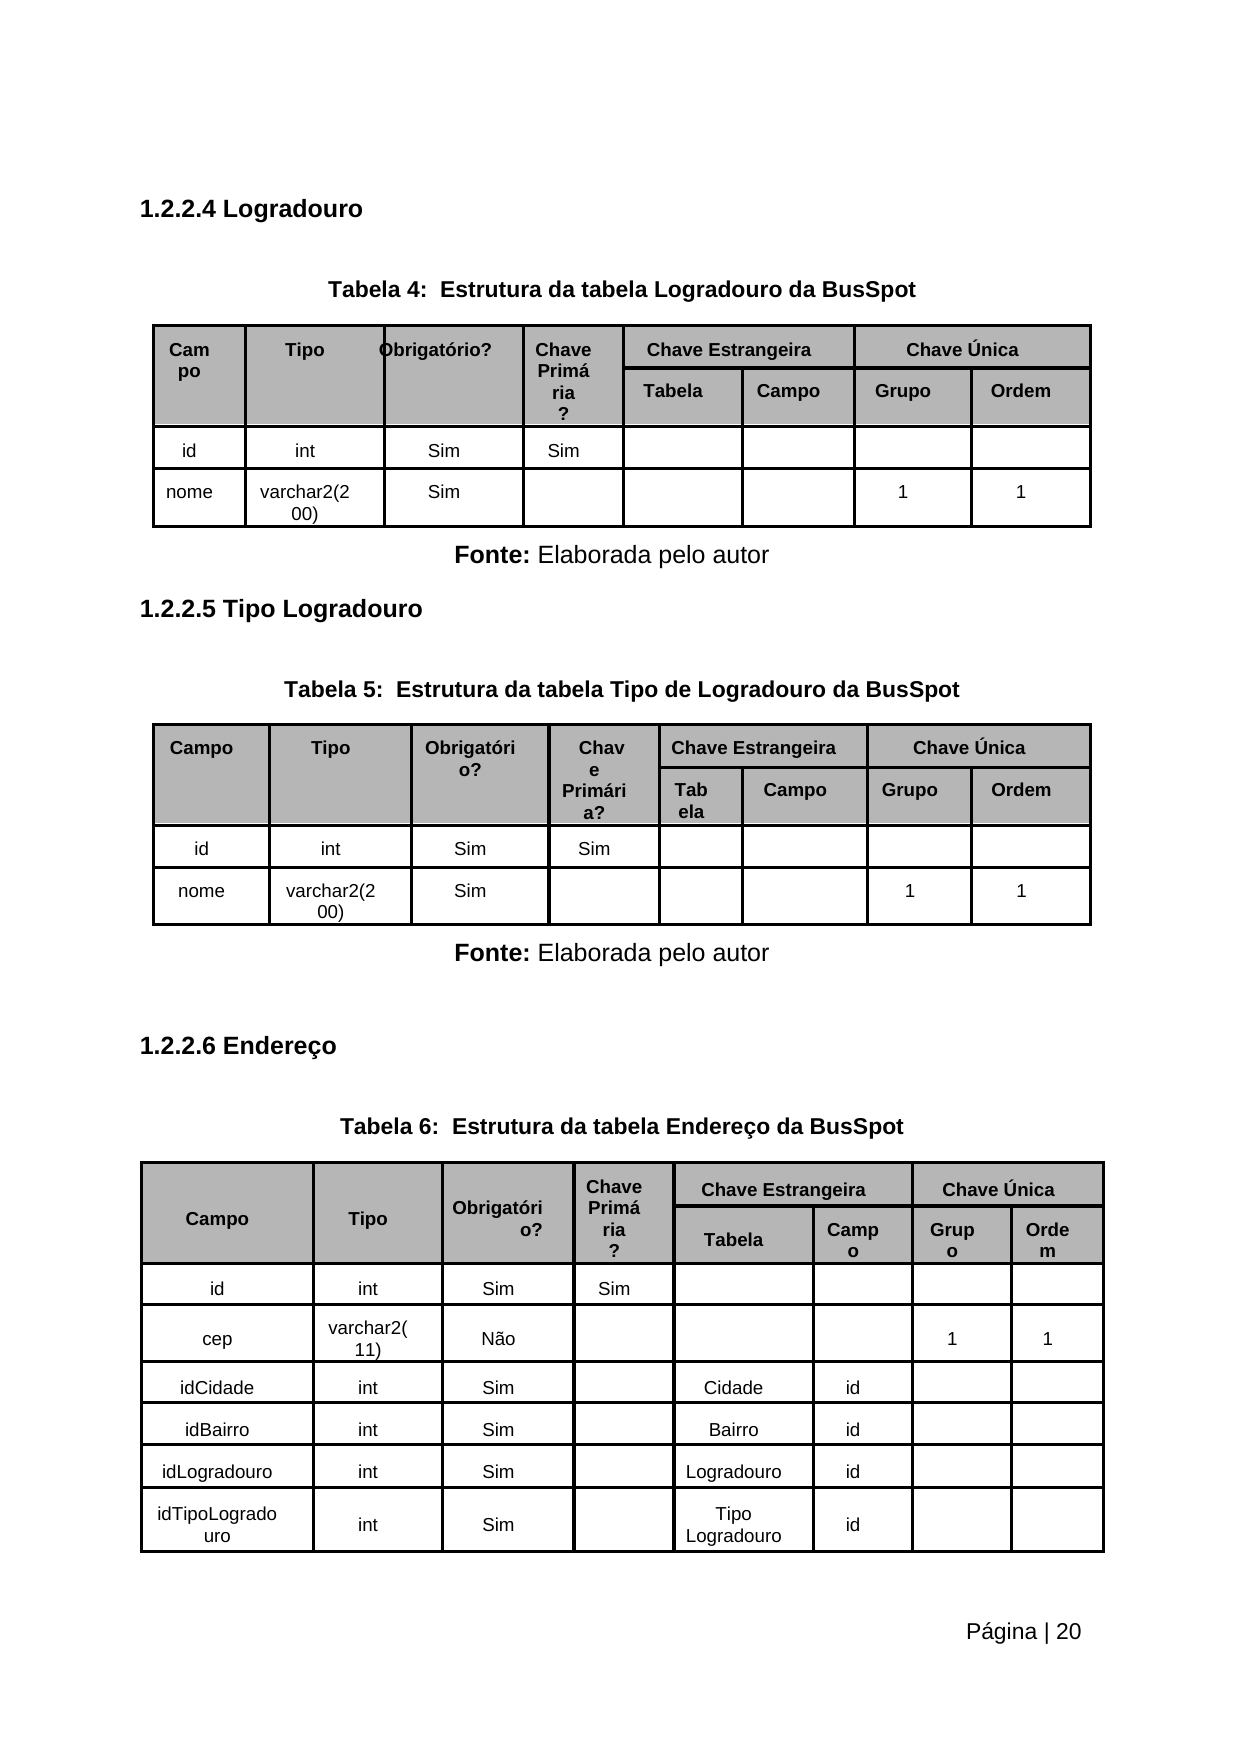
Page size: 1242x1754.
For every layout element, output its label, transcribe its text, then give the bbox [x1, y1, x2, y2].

table_cell [576, 1306, 672, 1360]
table_cell idCidade [143, 1363, 312, 1401]
table_cell Tipo Logradouro [676, 1489, 812, 1549]
table_cell varchar2(200) [271, 869, 410, 923]
table_cell idLogradouro [143, 1446, 312, 1486]
table_cell [744, 869, 866, 923]
table_cell int [315, 1265, 441, 1302]
table_cell Ordem [973, 769, 1089, 823]
table_cell id [815, 1363, 911, 1401]
table_cell [815, 1306, 911, 1360]
table_cell Sim [386, 470, 522, 524]
table_cell [973, 827, 1089, 866]
table_cell Sim [525, 428, 622, 467]
table_cell [1013, 1404, 1102, 1443]
table_cell [914, 1489, 1010, 1549]
table_cell [576, 1446, 672, 1486]
table_cell Grupo [856, 370, 970, 424]
table_cell int [247, 428, 383, 467]
table_cell 1 [1013, 1306, 1102, 1360]
table_header Chave Única [856, 327, 1089, 366]
table_cell 1 [869, 869, 970, 923]
table_cell Bairro [676, 1404, 812, 1443]
table_header Chave Única [914, 1164, 1102, 1204]
table_cell Grupo [869, 769, 970, 823]
table_header Obrigatório? [413, 726, 547, 823]
table_header Chave Estrangeira [625, 327, 853, 366]
table_cell [576, 1363, 672, 1401]
table_cell id [155, 827, 268, 866]
table_cell id [155, 428, 244, 467]
table_cell Sim [413, 869, 547, 923]
table_cell [1013, 1363, 1102, 1401]
table_cell [625, 428, 741, 467]
table_cell [525, 470, 622, 524]
table_cell [576, 1404, 672, 1443]
table_cell [551, 869, 658, 923]
table_header Chave Primária ? [525, 327, 622, 424]
table_cell Campo [815, 1208, 911, 1262]
subtitle 1.2.2.5 Tipo Logradouro [139, 594, 1084, 623]
table_cell Ordem [1013, 1208, 1102, 1262]
table_cell Tabela [676, 1208, 812, 1262]
table_cell nome [155, 869, 268, 923]
table_cell id [815, 1404, 911, 1443]
table_cell 1 [856, 470, 970, 524]
table_header Obrigatório? [386, 327, 522, 424]
table_cell id [815, 1446, 911, 1486]
table_header Tipo [271, 726, 410, 823]
table_cell Sim [444, 1404, 572, 1443]
table_cell nome [155, 470, 244, 524]
table_cell Campo [744, 370, 853, 424]
table_header Chave Primária? [551, 726, 658, 823]
table_cell Sim [444, 1489, 572, 1549]
table_cell [815, 1265, 911, 1302]
table_cell int [315, 1489, 441, 1549]
table_cell [1013, 1265, 1102, 1302]
table_cell idTipoLogradouro [143, 1489, 312, 1549]
table_cell [661, 869, 741, 923]
table_cell int [315, 1363, 441, 1401]
table_cell Sim [444, 1363, 572, 1401]
table_header Chave Única [869, 726, 1089, 766]
table_cell int [271, 827, 410, 866]
table_cell int [315, 1404, 441, 1443]
table_cell [914, 1404, 1010, 1443]
table_cell [744, 827, 866, 866]
table_cell [914, 1265, 1010, 1302]
table_cell Logradouro [676, 1446, 812, 1486]
table_header Chave Estrangeira [676, 1164, 911, 1204]
table_cell varchar2(200) [247, 470, 383, 524]
table_header Campo [155, 726, 268, 823]
table_cell [625, 470, 741, 524]
table_cell [869, 827, 970, 866]
table_cell Não [444, 1306, 572, 1360]
table_cell [744, 428, 853, 467]
table_header Chave Estrangeira [661, 726, 866, 766]
table_header Campo [155, 327, 244, 424]
table_cell 1 [973, 869, 1089, 923]
table_header Obrigatório? [444, 1164, 572, 1262]
table_cell [576, 1489, 672, 1549]
table_cell [914, 1446, 1010, 1486]
table_cell [661, 827, 741, 866]
table_header Campo [143, 1164, 312, 1262]
table_cell cep [143, 1306, 312, 1360]
table_header Chave Primária ? [576, 1164, 672, 1262]
subtitle 1.2.2.6 Endereço [139, 1031, 1084, 1060]
table_cell [1013, 1446, 1102, 1486]
table_cell Sim [386, 428, 522, 467]
table_cell Tabela [661, 769, 741, 823]
table_header Tipo [315, 1164, 441, 1262]
table_cell [856, 428, 970, 467]
table_cell idBairro [143, 1404, 312, 1443]
text Fonte: Elaborada pelo autor [139, 938, 1084, 967]
subtitle 1.2.2.4 Logradouro [139, 194, 1084, 223]
table_cell Sim [576, 1265, 672, 1302]
table_cell varchar2(11) [315, 1306, 441, 1360]
table_cell Sim [444, 1265, 572, 1302]
table_cell Ordem [973, 370, 1089, 424]
table_cell int [315, 1446, 441, 1486]
table_cell id [815, 1489, 911, 1549]
table_header Tipo [247, 327, 383, 424]
table_cell Grupo [914, 1208, 1010, 1262]
table_cell [914, 1363, 1010, 1401]
table_cell Campo [744, 769, 866, 823]
table_cell 1 [914, 1306, 1010, 1360]
table_cell Sim [413, 827, 547, 866]
table_cell [1013, 1489, 1102, 1549]
table_cell [973, 428, 1089, 467]
table_cell 1 [973, 470, 1089, 524]
table_cell [676, 1306, 812, 1360]
table_cell Sim [444, 1446, 572, 1486]
table_cell [676, 1265, 812, 1302]
table_cell Cidade [676, 1363, 812, 1401]
table_cell Sim [551, 827, 658, 866]
table_cell Tabela [625, 370, 741, 424]
table_cell [744, 470, 853, 524]
table_cell id [143, 1265, 312, 1302]
